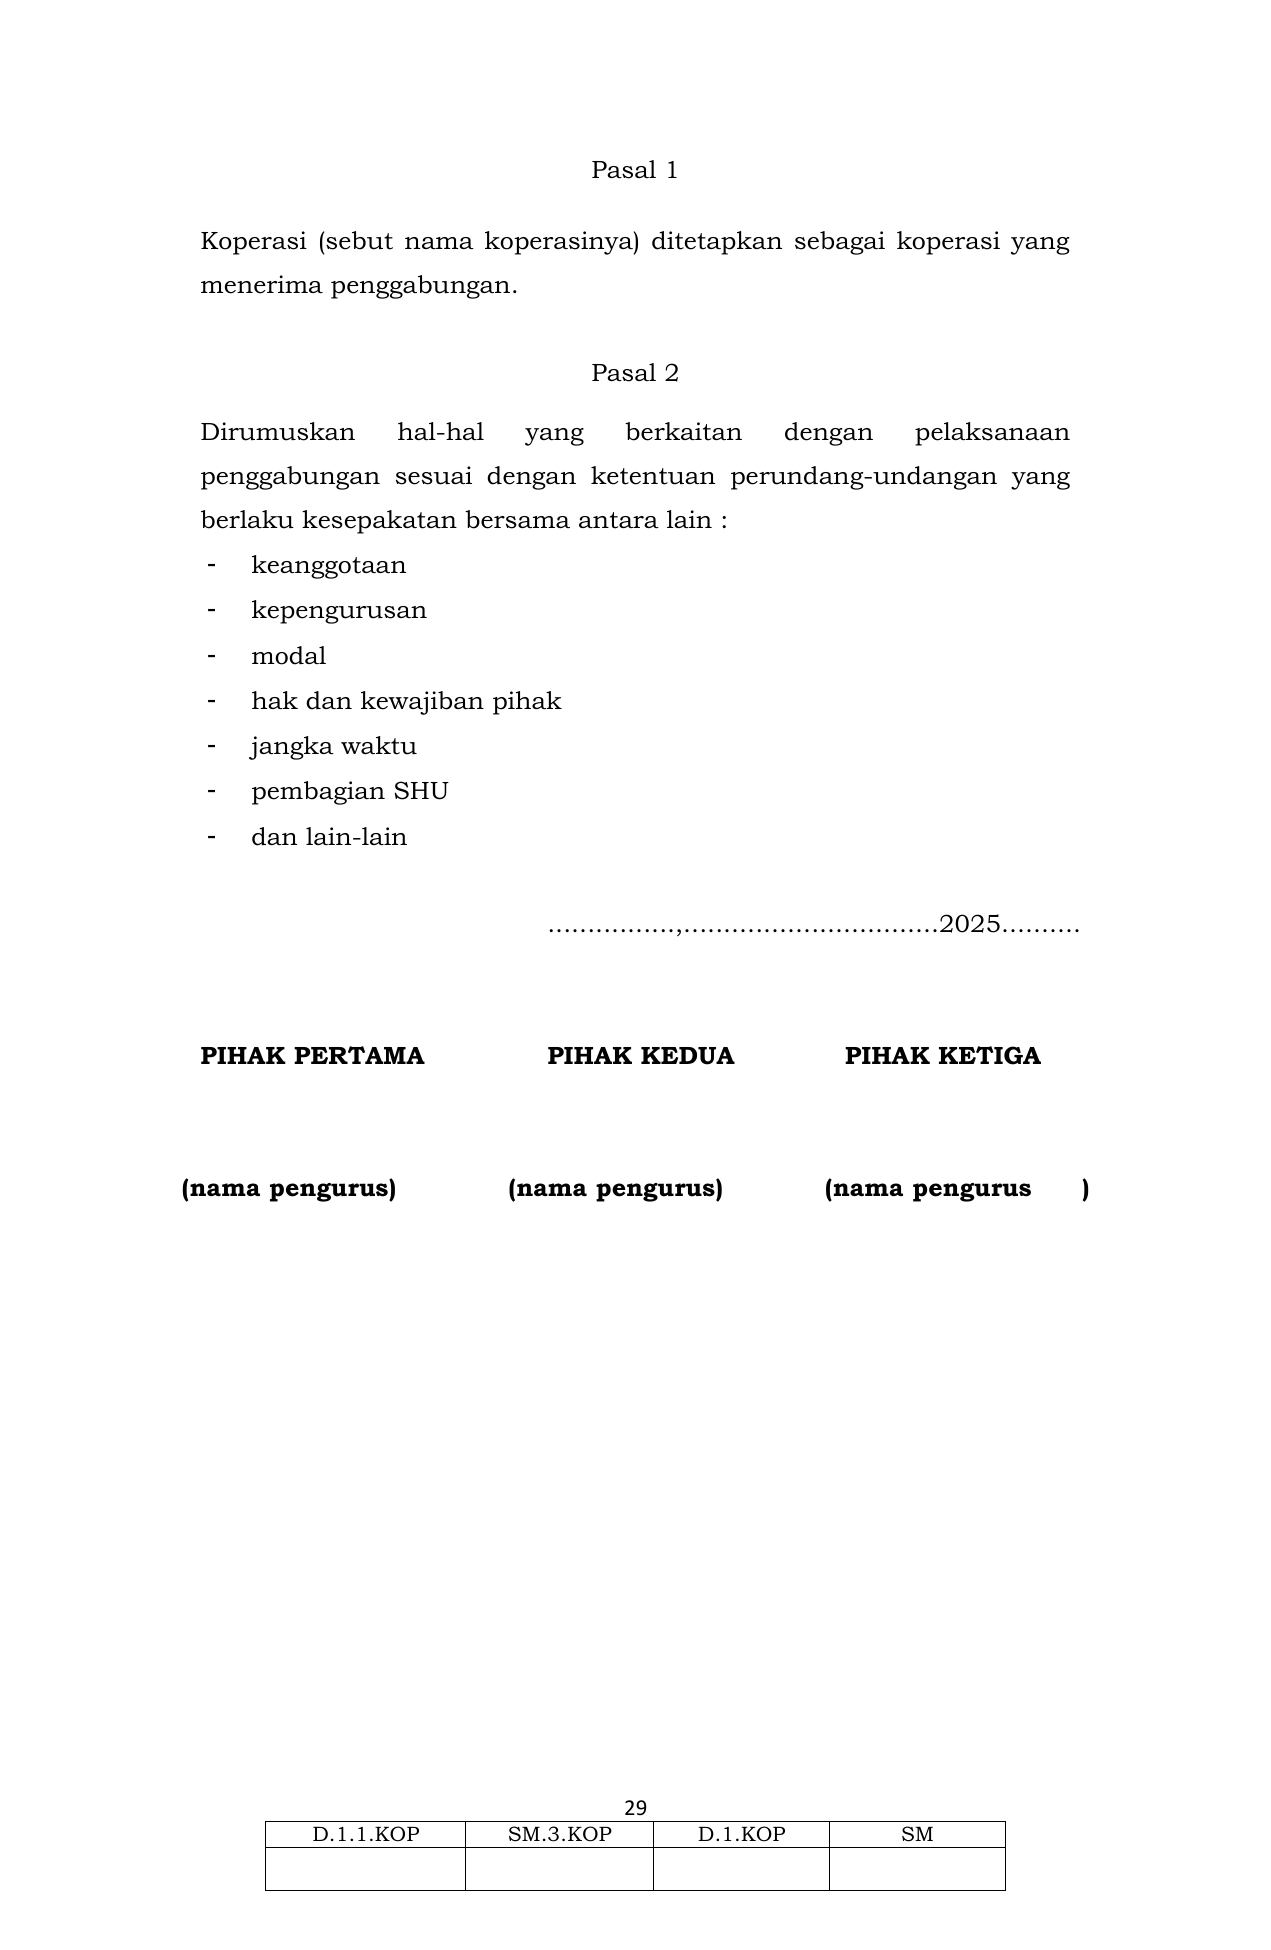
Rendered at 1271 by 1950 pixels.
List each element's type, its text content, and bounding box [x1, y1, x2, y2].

text Dirumuskan hal-hal yang berkaitan dengan pelaksanaan penggabungan sesuai dengan ketentuan perundang-undangan yang berlaku kesepakatan bersama antara lain : [200, 416, 1071, 534]
text Pasal 1 [148, 154, 1123, 184]
list jangka waktu [207, 729, 1123, 760]
list keanggotaan [207, 549, 1123, 579]
text (nama pengurus) (nama pengurus) (nama pengurus ) [148, 1173, 1123, 1202]
text PIHAK PERTAMA PIHAK KEDUA PIHAK KETIGA [200, 1041, 1123, 1070]
list hak dan kewajiban pihak [207, 684, 1123, 715]
list modal [207, 639, 1123, 670]
text Koperasi (sebut nama koperasinya) ditetapkan sebagai koperasi yang menerima penggabungan. [200, 226, 1071, 299]
list dan lain-lain [207, 820, 1123, 851]
list pembagian SHU [207, 775, 1123, 806]
text ................,................................2025.......... [547, 909, 1123, 938]
text Pasal 2 [148, 358, 1123, 387]
list kepengurusan [207, 594, 1123, 625]
